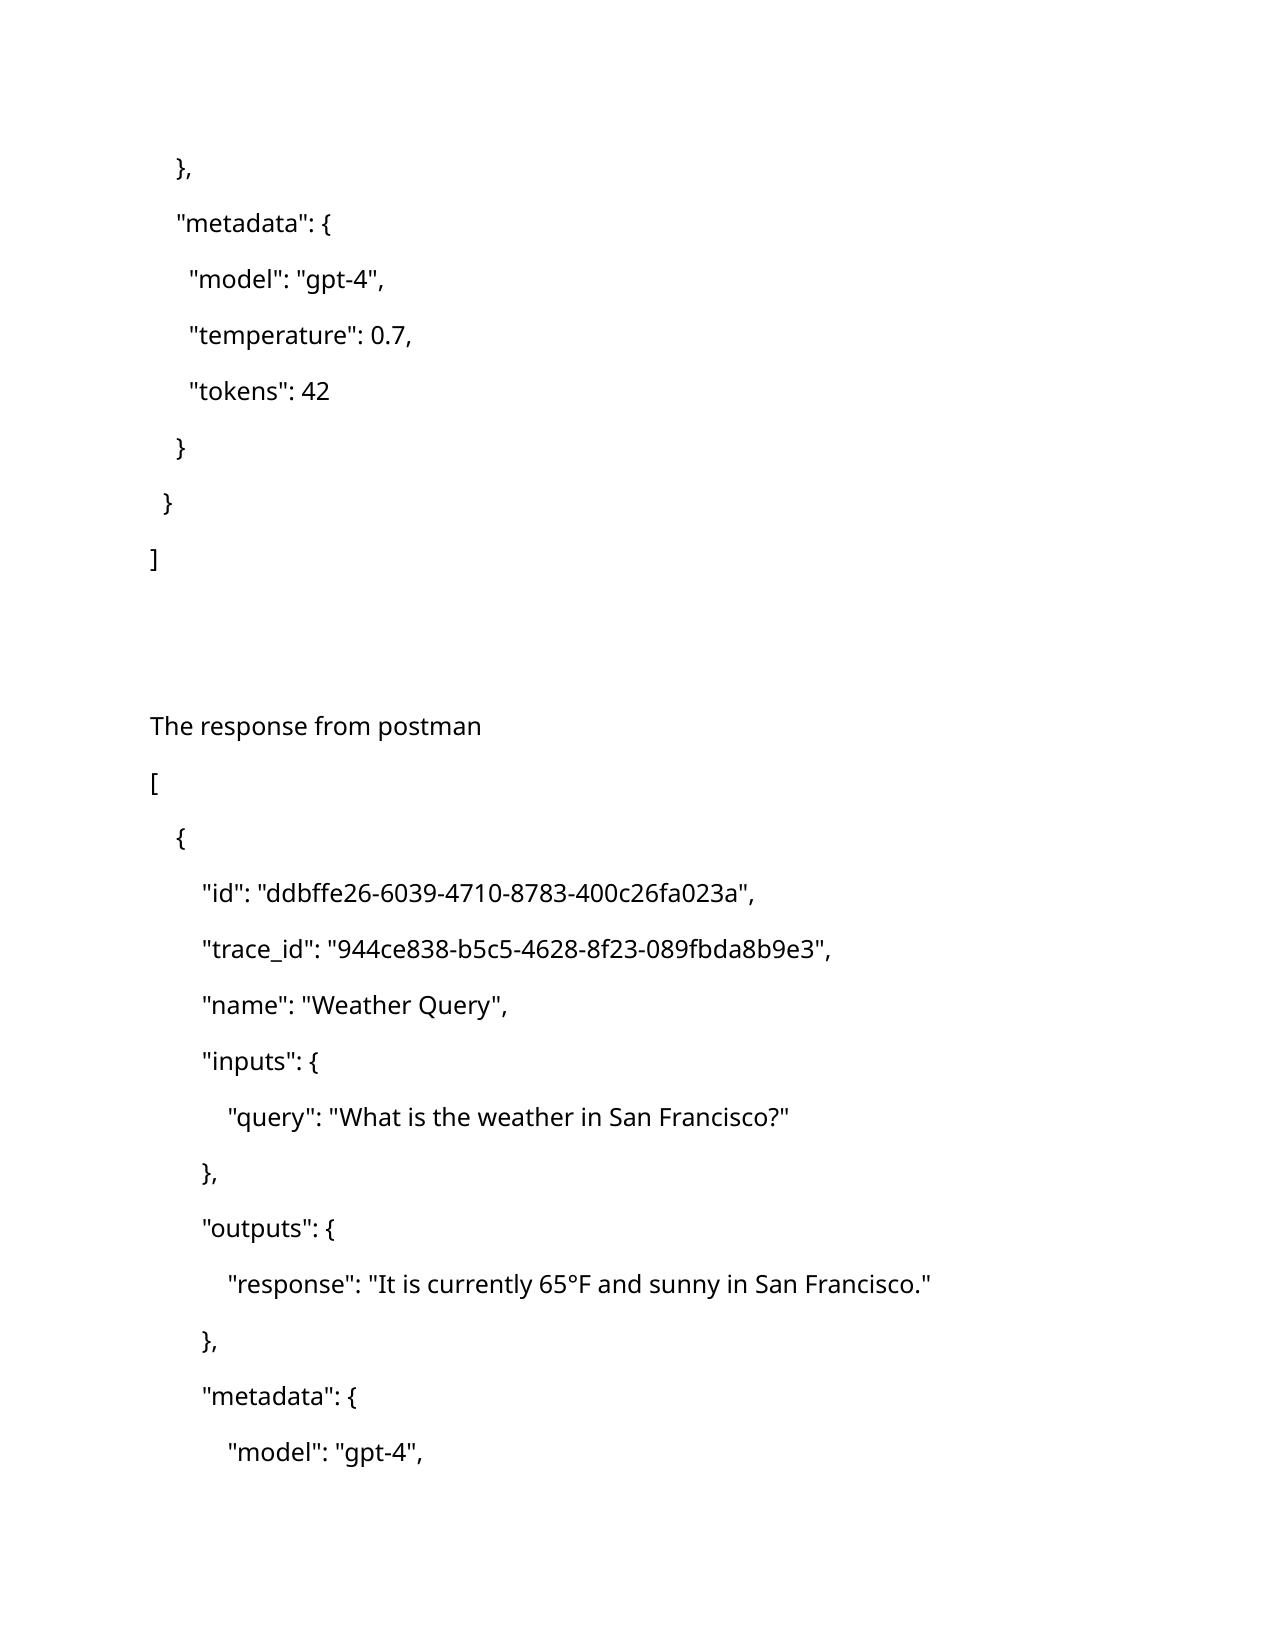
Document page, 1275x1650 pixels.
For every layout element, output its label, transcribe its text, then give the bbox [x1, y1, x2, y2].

text "response": "It is currently 65°F and sunny in San Francisco." [150, 1267, 1125, 1301]
text "inputs": { [150, 1043, 1125, 1077]
text "tokens": 42 [150, 373, 1125, 407]
text "id": "ddbffe26-6039-4710-8783-400c26fa023a", [150, 876, 1125, 910]
text "model": "gpt-4", [150, 262, 1125, 296]
text ] [150, 541, 1125, 575]
text }, [150, 1322, 1125, 1357]
text The response from postman [150, 708, 1125, 742]
text "query": "What is the weather in San Francisco?" [150, 1099, 1125, 1133]
text "trace_id": "944ce838-b5c5-4628-8f23-089fbda8b9e3", [150, 932, 1125, 966]
text } [150, 429, 1125, 463]
text "metadata": { [150, 206, 1125, 240]
text } [150, 485, 1125, 519]
text "temperature": 0.7, [150, 317, 1125, 352]
text [ [150, 764, 1125, 798]
text }, [150, 150, 1125, 184]
text "model": "gpt-4", [150, 1434, 1125, 1468]
text { [150, 820, 1125, 854]
text "metadata": { [150, 1378, 1125, 1412]
text "outputs": { [150, 1211, 1125, 1245]
text "name": "Weather Query", [150, 987, 1125, 1022]
text }, [150, 1155, 1125, 1189]
